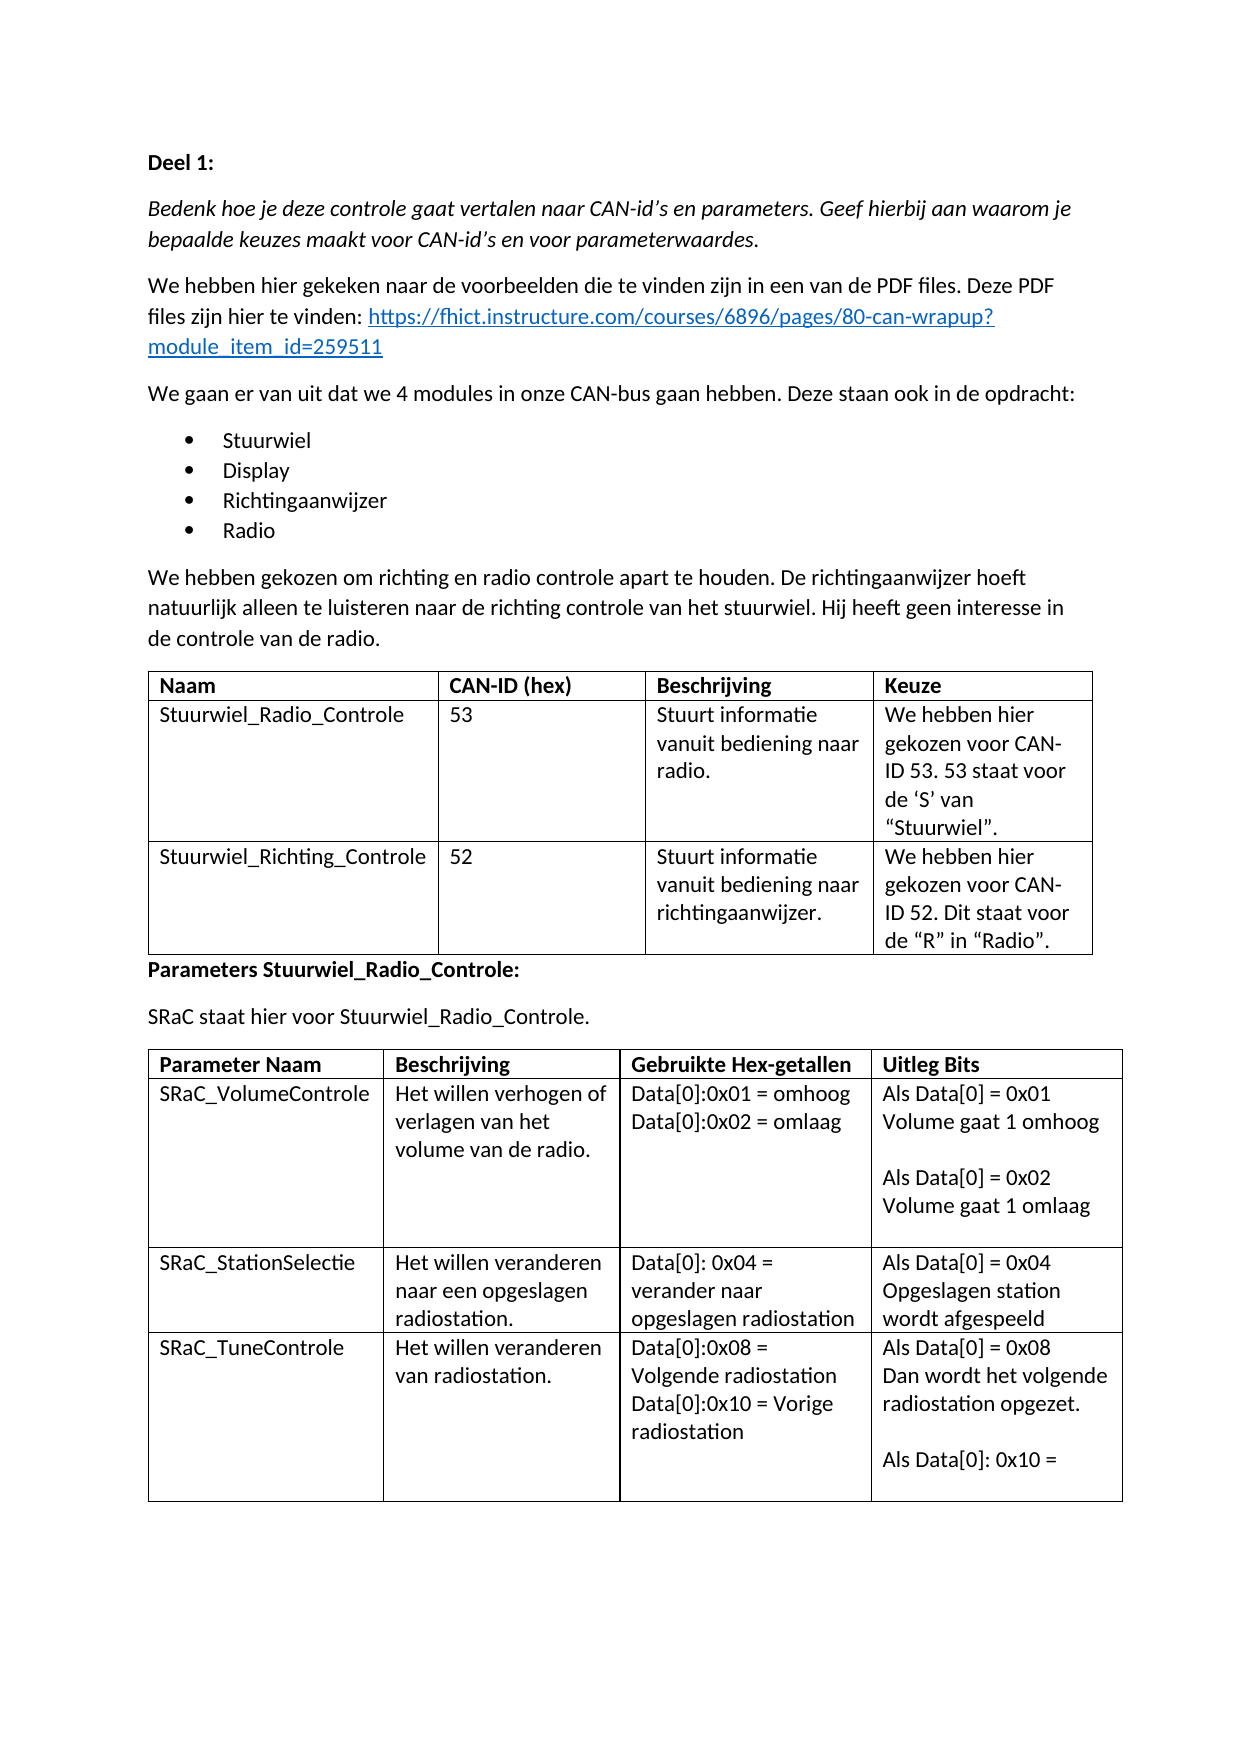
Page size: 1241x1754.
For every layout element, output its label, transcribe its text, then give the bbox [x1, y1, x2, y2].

table_cell Het willen veranderen van radiostation. [384, 1333, 619, 1501]
table_cell Als Data[0] = 0x04 Opgeslagen station wordt afgespeeld [872, 1248, 1122, 1332]
table_cell 52 [439, 842, 645, 954]
table_header Naam [149, 672, 438, 699]
list Radio [185, 516, 1093, 544]
table_cell We hebben hier gekozen voor CAN-ID 53. 53 staat voor de ‘S’ van “Stuurwiel”. [874, 701, 1092, 841]
table_cell 53 [439, 701, 645, 841]
list Stuurwiel [185, 426, 1093, 454]
text Deel 1: [148, 148, 1093, 176]
table_cell SRaC_TuneControle [149, 1333, 383, 1501]
table_cell Stuurt informatie vanuit bediening naar radio. [646, 701, 873, 841]
table_cell Data[0]:0x08 = Volgende radiostation Data[0]:0x10 = Vorige radiostation [621, 1333, 871, 1501]
table_cell Het willen verhogen of verlagen van het volume van de radio. [384, 1079, 619, 1247]
table_header Parameter Naam [149, 1050, 383, 1078]
text We gaan er van uit dat we 4 modules in onze CAN-bus gaan hebben. Deze staan ook in de opdracht: [148, 379, 1093, 407]
list Display [185, 456, 1093, 484]
table_cell Als Data[0] = 0x08 Dan wordt het volgende radiostation opgezet. Als Data[0]: 0x10 = [872, 1333, 1122, 1501]
table_cell SRaC_StationSelectie [149, 1248, 383, 1332]
table_cell Stuurwiel_Richting_Controle [149, 842, 438, 954]
text SRaC staat hier voor Stuurwiel_Radio_Controle. [148, 1002, 1093, 1030]
table_header Uitleg Bits [872, 1050, 1122, 1078]
text We hebben gekozen om richting en radio controle apart te houden. De richtingaanwijzer hoeft natuurlijk alleen te luisteren naar de richting controle van het stuurwiel. Hij heeft geen interesse in de controle van de radio. [148, 563, 1093, 652]
table_header Beschrijving [646, 672, 873, 699]
table_cell Als Data[0] = 0x01 Volume gaat 1 omhoog Als Data[0] = 0x02 Volume gaat 1 omlaag [872, 1079, 1122, 1247]
table_cell Stuurwiel_Radio_Controle [149, 701, 438, 841]
text We hebben hier gekeken naar de voorbeelden die te vinden zijn in een van de PDF files. Deze PDF files zijn hier te vinden: https://fhict.instructure.com/courses/6896/pages/80-can-wrapup?module_item_id=259511 [148, 272, 1093, 360]
table_header Beschrijving [384, 1050, 619, 1078]
text Parameters Stuurwiel_Radio_Controle: [148, 955, 1093, 983]
table_cell SRaC_VolumeControle [149, 1079, 383, 1247]
table_header Keuze [874, 672, 1092, 699]
table_header Gebruikte Hex-getallen [621, 1050, 871, 1078]
table_cell Het willen veranderen naar een opgeslagen radiostation. [384, 1248, 619, 1332]
list Richtingaanwijzer [185, 486, 1093, 514]
table_cell We hebben hier gekozen voor CAN-ID 52. Dit staat voor de “R” in “Radio”. [874, 842, 1092, 954]
table_cell Data[0]: 0x04 = verander naar opgeslagen radiostation [621, 1248, 871, 1332]
table_header CAN-ID (hex) [439, 672, 645, 699]
table_cell Stuurt informatie vanuit bediening naar richtingaanwijzer. [646, 842, 873, 954]
table_cell Data[0]:0x01 = omhoog Data[0]:0x02 = omlaag [621, 1079, 871, 1247]
text Bedenk hoe je deze controle gaat vertalen naar CAN-id’s en parameters. Geef hierbij aan waarom je bepaalde keuzes maakt voor CAN-id’s en voor parameterwaardes. [148, 194, 1093, 253]
